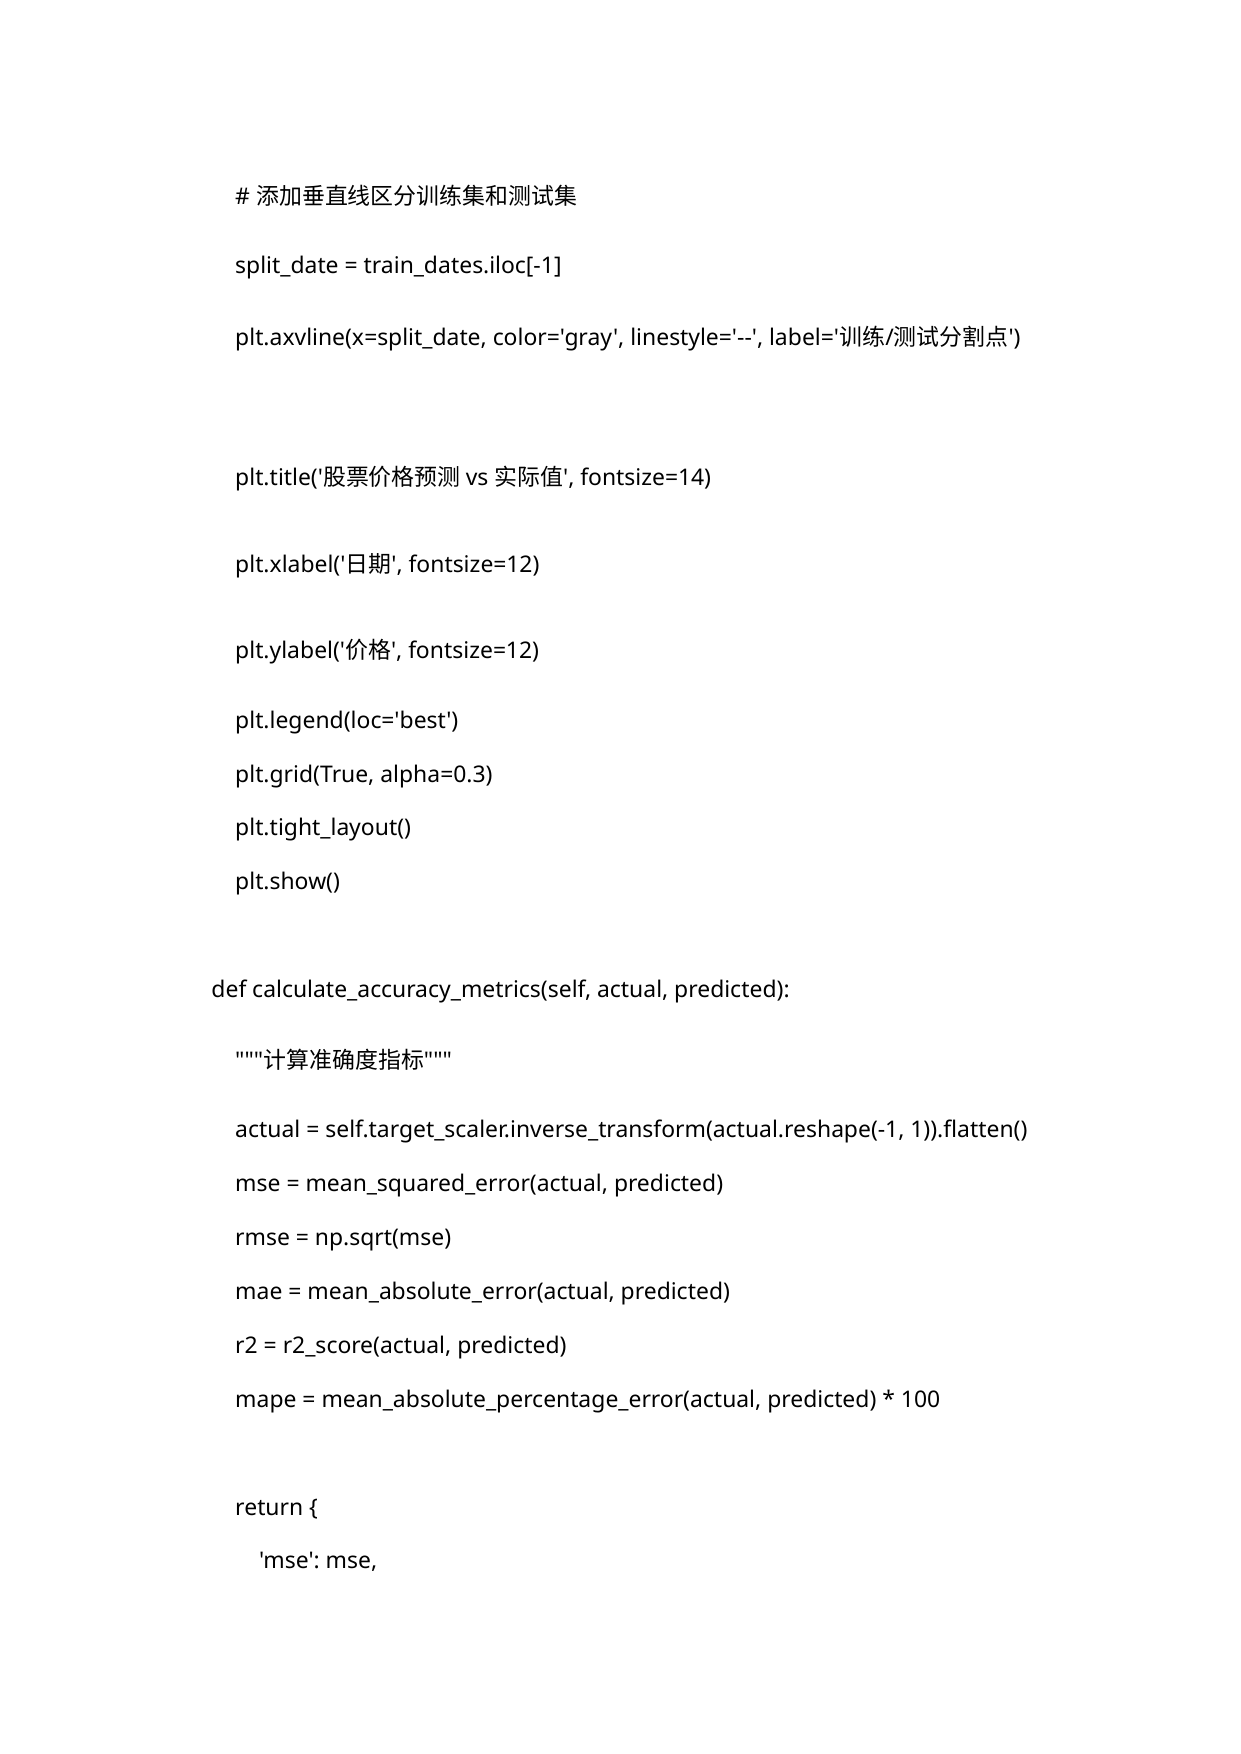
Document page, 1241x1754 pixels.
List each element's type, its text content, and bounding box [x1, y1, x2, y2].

text # 添加垂直线区分训练集和测试集 [187, 162, 1053, 227]
text mape = mean_absolute_percentage_error(actual, predicted) * 100 [187, 1382, 1053, 1414]
text plt.grid(True, alpha=0.3) [187, 757, 1053, 789]
text """计算准确度指标""" [187, 1026, 1053, 1091]
text split_date = train_dates.iloc[-1] [187, 249, 1053, 281]
text 'mse': mse, [187, 1544, 1053, 1576]
text plt.tight_layout() [187, 811, 1053, 843]
text plt.axvline(x=split_date, color='gray', linestyle='--', label='训练/测试分割点') [187, 302, 1053, 367]
text mae = mean_absolute_error(actual, predicted) [187, 1274, 1053, 1307]
text rmse = np.sqrt(mse) [187, 1221, 1053, 1253]
text actual = self.target_scaler.inverse_transform(actual.reshape(-1, 1)).flatten() [187, 1113, 1053, 1145]
text plt.show() [187, 864, 1053, 897]
text plt.ylabel('价格', fontsize=12) [187, 616, 1053, 681]
text plt.title('股票价格预测 vs 实际值', fontsize=14) [187, 443, 1053, 508]
text mse = mean_squared_error(actual, predicted) [187, 1167, 1053, 1199]
text r2 = r2_score(actual, predicted) [187, 1328, 1053, 1361]
text plt.legend(loc='best') [187, 703, 1053, 736]
text def calculate_accuracy_metrics(self, actual, predicted): [187, 972, 1053, 1005]
text plt.xlabel('日期', fontsize=12) [187, 530, 1053, 595]
text return { [187, 1490, 1053, 1522]
